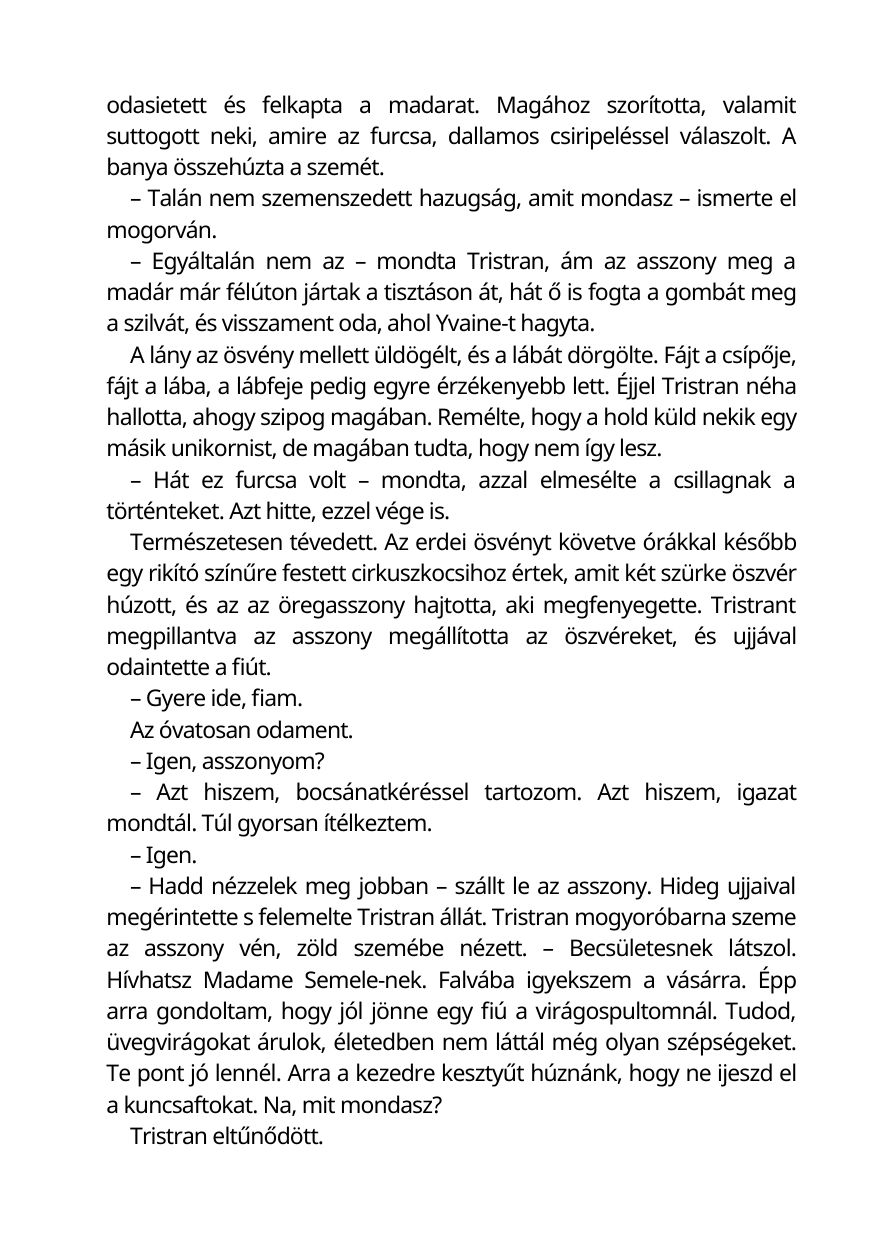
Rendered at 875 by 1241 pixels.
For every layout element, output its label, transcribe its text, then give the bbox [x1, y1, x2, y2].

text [106, 88, 797, 182]
text – Igen. [106, 838, 797, 870]
text – Gyere ide, fiam. [106, 682, 797, 713]
text – Talán nem szemenszedett hazugság, amit mondasz – ismerte el mogorván. [106, 182, 797, 245]
text Természetesen tévedett. Az erdei ösvényt követve órákkal később egy rikító színűre festett cirkuszkocsihoz értek, amit két szürke öszvér húzott, és az az öregasszony hajtotta, aki megfenyegette. Tristrant megpillantva az asszony megállította az öszvéreket, és ujjával odaintette a fiút. [106, 526, 797, 682]
text – Azt hiszem, bocsánatkéréssel tartozom. Azt hiszem, igazat mondtál. Túl gyorsan ítélkeztem. [106, 776, 797, 838]
text A lány az ösvény mellett üldögélt, és a lábát dörgölte. Fájt a csípője, fájt a lába, a lábfeje pedig egyre érzékenyebb lett. Éjjel Tristran néha hallotta, ahogy szipog magában. Remélte, hogy a hold küld nekik egy másik unikornist, de magában tudta, hogy nem így lesz. [106, 338, 797, 463]
text Tristran eltűnődött. [106, 1120, 797, 1151]
text Az óvatosan odament. [106, 713, 797, 745]
text – Hát ez furcsa volt – mondta, azzal elmesélte a csillagnak a történteket. Azt hitte, ezzel vége is. [106, 463, 797, 526]
text – Igen, asszonyom? [106, 745, 797, 776]
text – Hadd nézzelek meg jobban – szállt le az asszony. Hideg ujjaival megérintette s felemelte Tristran állát. Tristran mogyoróbarna szeme az asszony vén, zöld szemébe nézett. – Becsületesnek látszol. Hívhatsz Madame Semele-nek. Falvába igyekszem a vásárra. Épp arra gondoltam, hogy jól jönne egy fiú a virágospultomnál. Tudod, üvegvirágokat árulok, életedben nem láttál még olyan szépségeket. Te pont jó lennél. Arra a kezedre kesztyűt húznánk, hogy ne ijeszd el a kuncsaftokat. Na, mit mondasz? [106, 870, 797, 1120]
text – Egyáltalán nem az – mondta Tristran, ám az asszony meg a madár már félúton jártak a tisztáson át, hát ő is fogta a gombát meg a szilvát, és visszament oda, ahol Yvaine-t hagyta. [106, 245, 797, 338]
